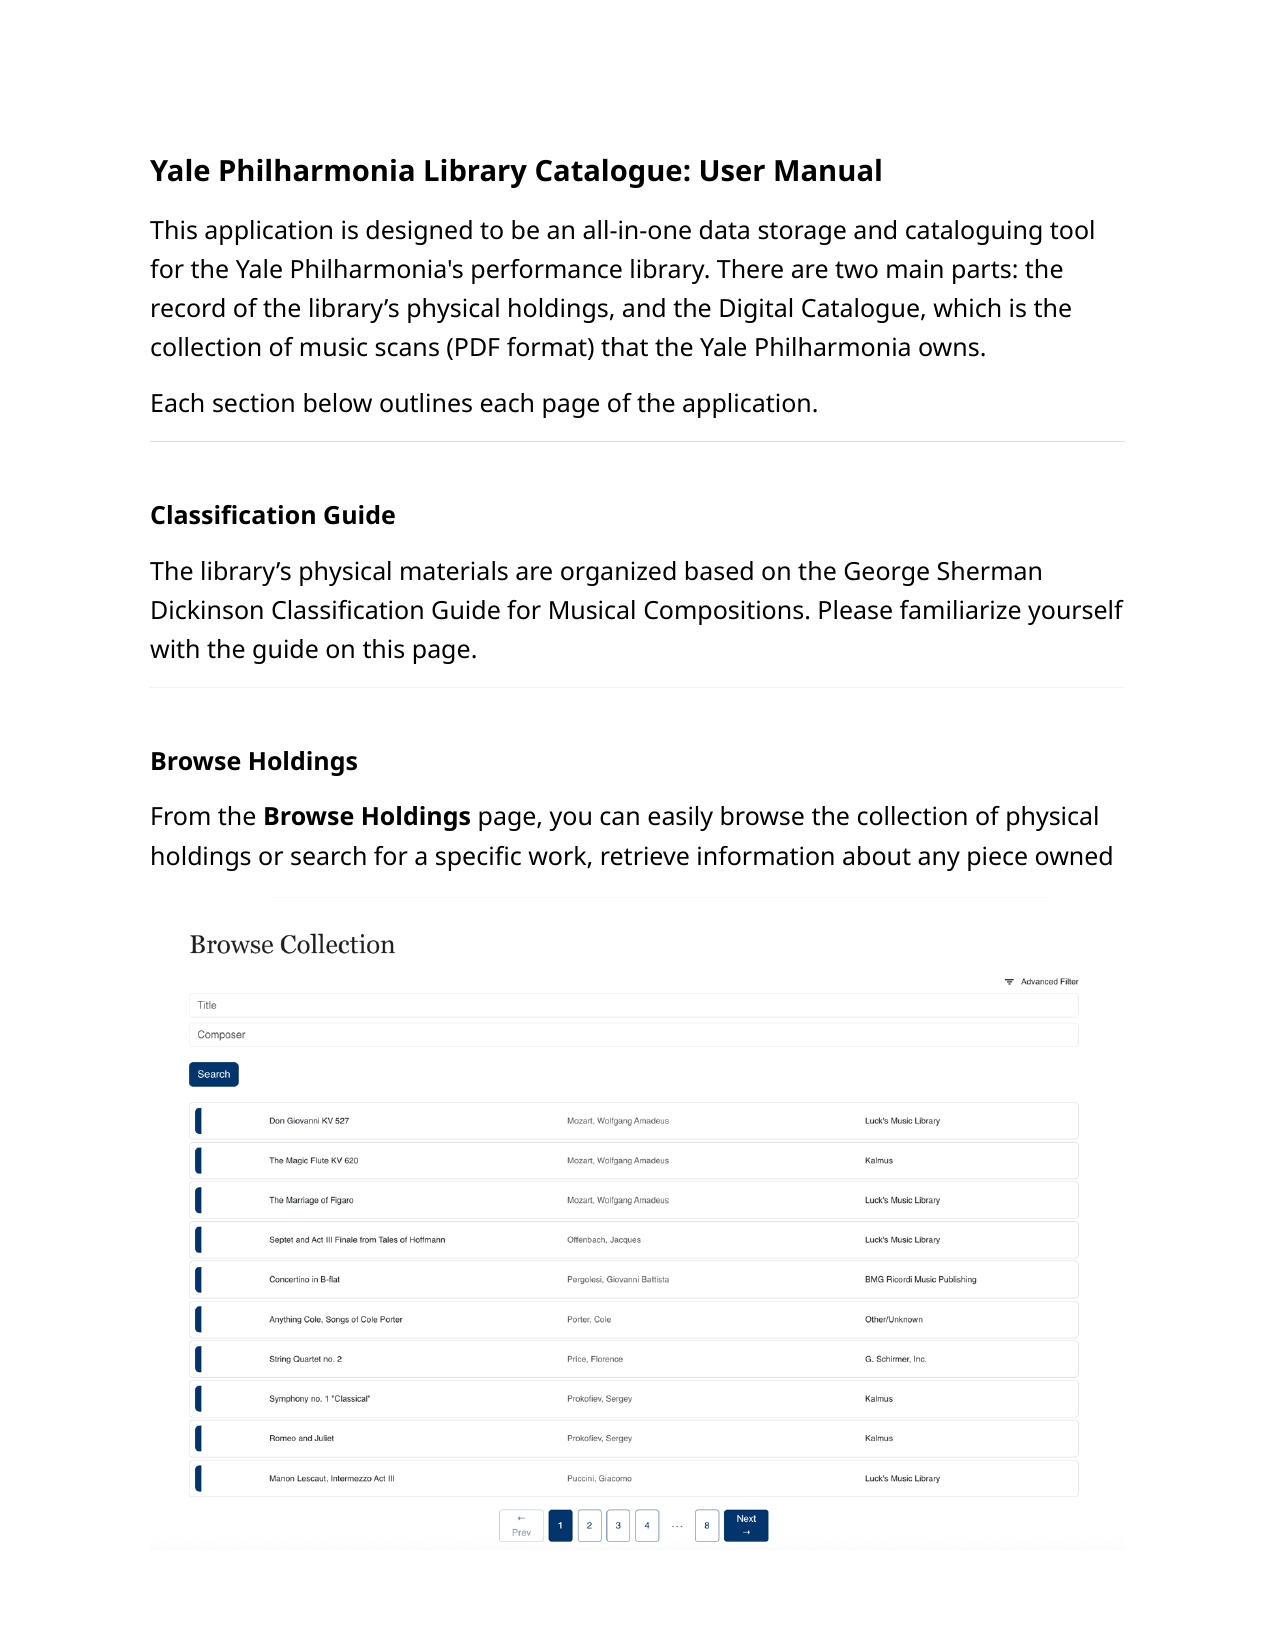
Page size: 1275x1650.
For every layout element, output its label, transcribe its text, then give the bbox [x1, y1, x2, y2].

picture [150, 897, 1125, 1550]
text Each section below outlines each page of the application. [150, 386, 1125, 420]
text This application is designed to be an all-in-one data storage and cataloguing tool for the Yale Philharmonia's performance library. There are two main parts: the record of the library’s physical holdings, and the Digital Catalogue, which is the collection of music scans (PDF format) that the Yale Philharmonia owns. [150, 212, 1125, 364]
text From the Browse Holdings page, you can easily browse the collection of physical holdings or search for a specific work, retrieve information about any piece owned by the Philharmonia, look up its call number, and find materials in the library shelves. Librarians with administrative permission can modify the catalogue (add, edit, and delete pieces) to accurately reflect the library holdings through the Manage Holdings page. [150, 799, 1125, 872]
text Classification Guide [150, 497, 1125, 531]
text Browse Holdings [150, 743, 1125, 777]
text Yale Philharmonia Library Catalogue: User Manual [150, 150, 1125, 190]
text The library’s physical materials are organized based on the George Sherman Dickinson Classification Guide for Musical Compositions. Please familiarize yourself with the guide on this page. [150, 553, 1125, 666]
